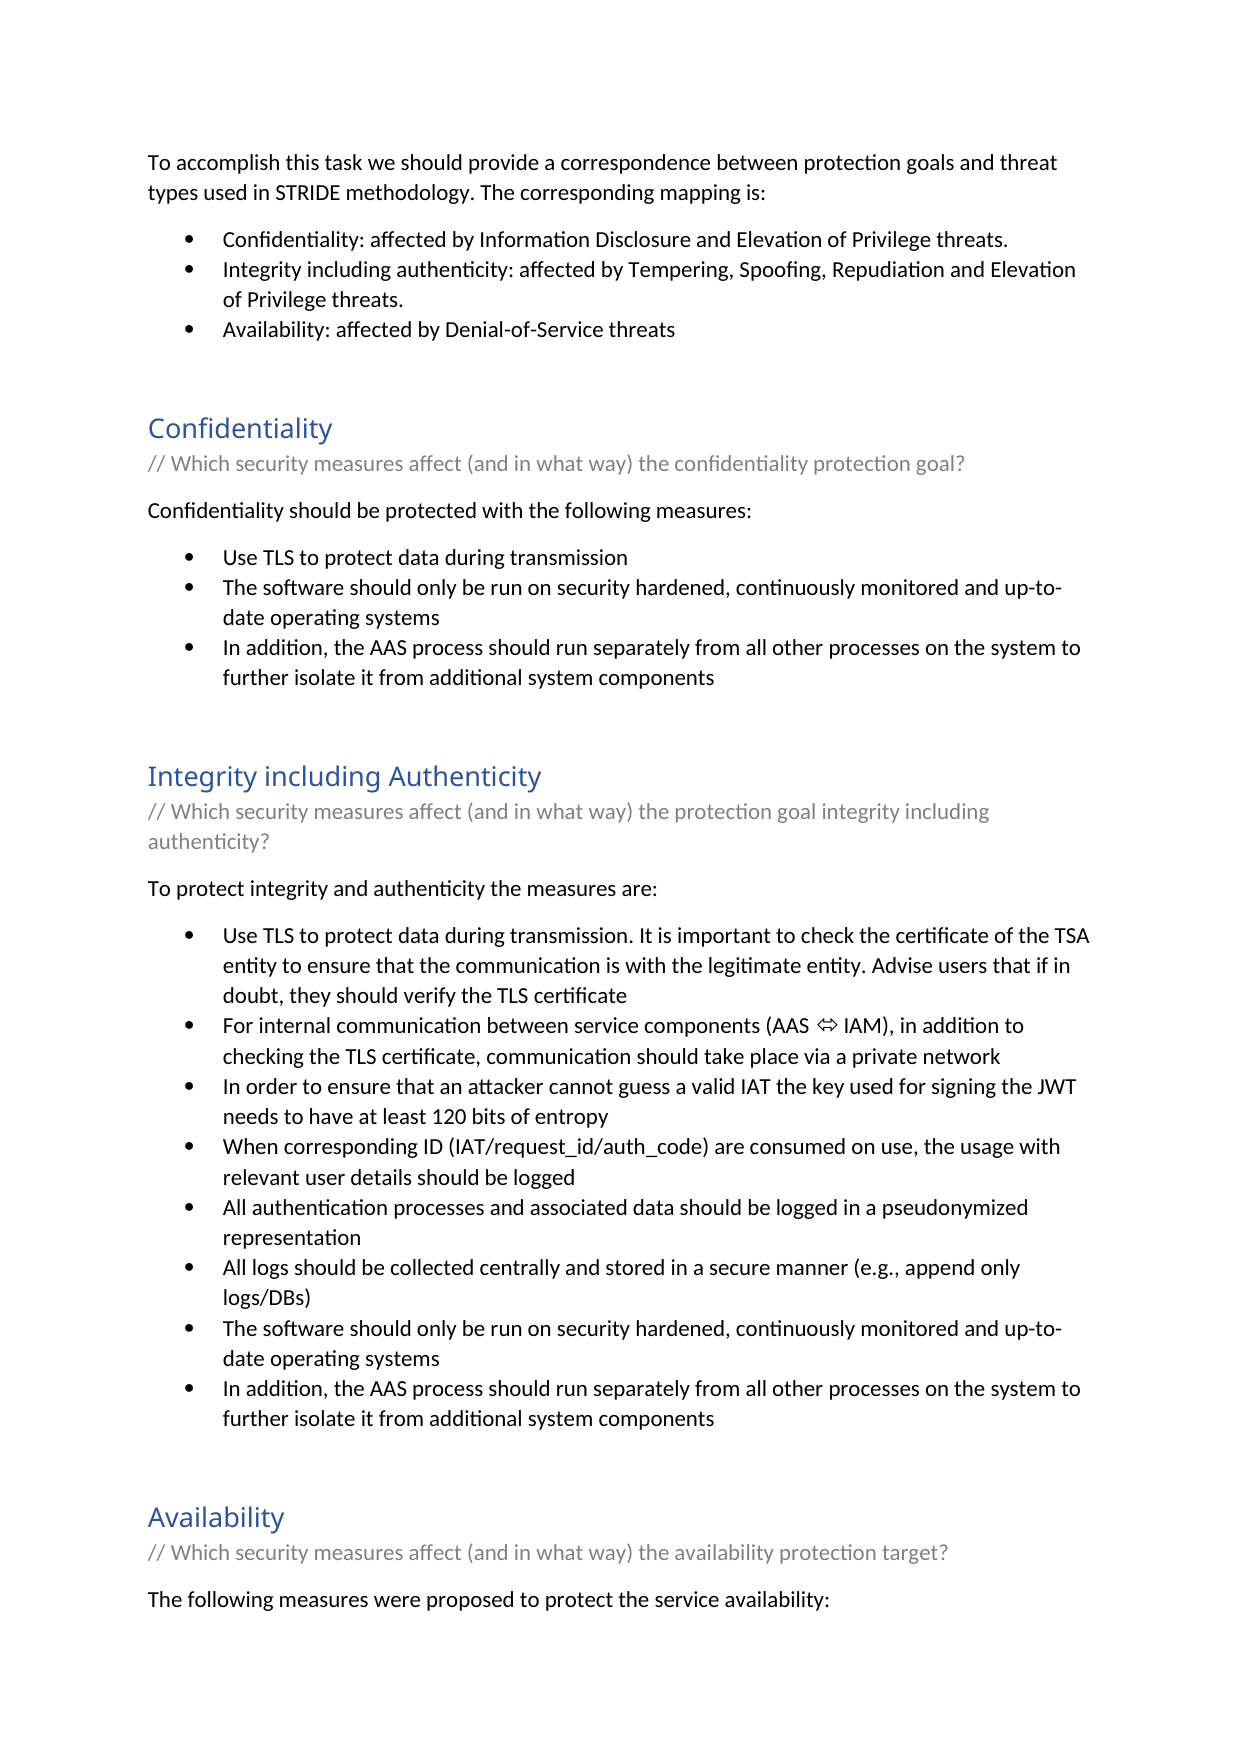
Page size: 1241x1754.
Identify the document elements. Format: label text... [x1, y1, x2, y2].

list Use TLS to protect data during transmission [185, 543, 1093, 571]
list The software should only be run on security hardened, continuously monitored and up-to-date operating systems [185, 573, 1093, 631]
list Integrity including authenticity: affected by Tempering, Spoofing, Repudiation and Elevation of Privilege threats. [185, 255, 1093, 313]
list In addition, the AAS process should run separately from all other processes on the system to further isolate it from additional system components [185, 633, 1093, 691]
list Use TLS to protect data during transmission. It is important to check the certificate of the TSA entity to ensure that the communication is with the legitimate entity. Advise users that if in doubt, they should verify the TLS certificate [185, 921, 1093, 1009]
text The following measures were proposed to protect the service availability: [148, 1585, 1093, 1613]
text To accomplish this task we should provide a correspondence between protection goals and threat types used in STRIDE methodology. The corresponding mapping is: [148, 148, 1093, 206]
list All authentication processes and associated data should be logged in a pseudonymized representation [185, 1193, 1093, 1251]
list When corresponding ID (IAT/request_id/auth_code) are consumed on use, the usage with relevant user details should be logged [185, 1132, 1093, 1191]
text Confidentiality should be protected with the following measures: [148, 496, 1093, 524]
list The software should only be run on security hardened, continuously monitored and up-to-date operating systems [185, 1314, 1093, 1372]
text // Which security measures affect (and in what way) the availability protection target? [148, 1538, 1093, 1566]
text // Which security measures affect (and in what way) the confidentiality protection goal? [148, 449, 1093, 477]
list For internal communication between service components (AAS IAM), in addition to checking the TLS certificate, communication should take place via a private network [185, 1012, 1093, 1070]
subtitle Confidentiality [148, 409, 1093, 446]
list Confidentiality: affected by Information Disclosure and Elevation of Privilege threats. [185, 225, 1093, 253]
list All logs should be collected centrally and stored in a secure manner (e.g., append only logs/DBs) [185, 1253, 1093, 1311]
text // Which security measures affect (and in what way) the protection goal integrity including authenticity? [148, 797, 1093, 855]
list In addition, the AAS process should run separately from all other processes on the system to further isolate it from additional system components [185, 1374, 1093, 1432]
list In order to ensure that an attacker cannot guess a valid IAT the key used for signing the JWT needs to have at least 120 bits of entropy [185, 1072, 1093, 1130]
subtitle Availability [148, 1498, 1093, 1535]
text To protect integrity and authenticity the measures are: [148, 874, 1093, 902]
subtitle Integrity including Authenticity [148, 757, 1093, 794]
list Availability: affected by Denial-of-Service threats [185, 315, 1093, 343]
